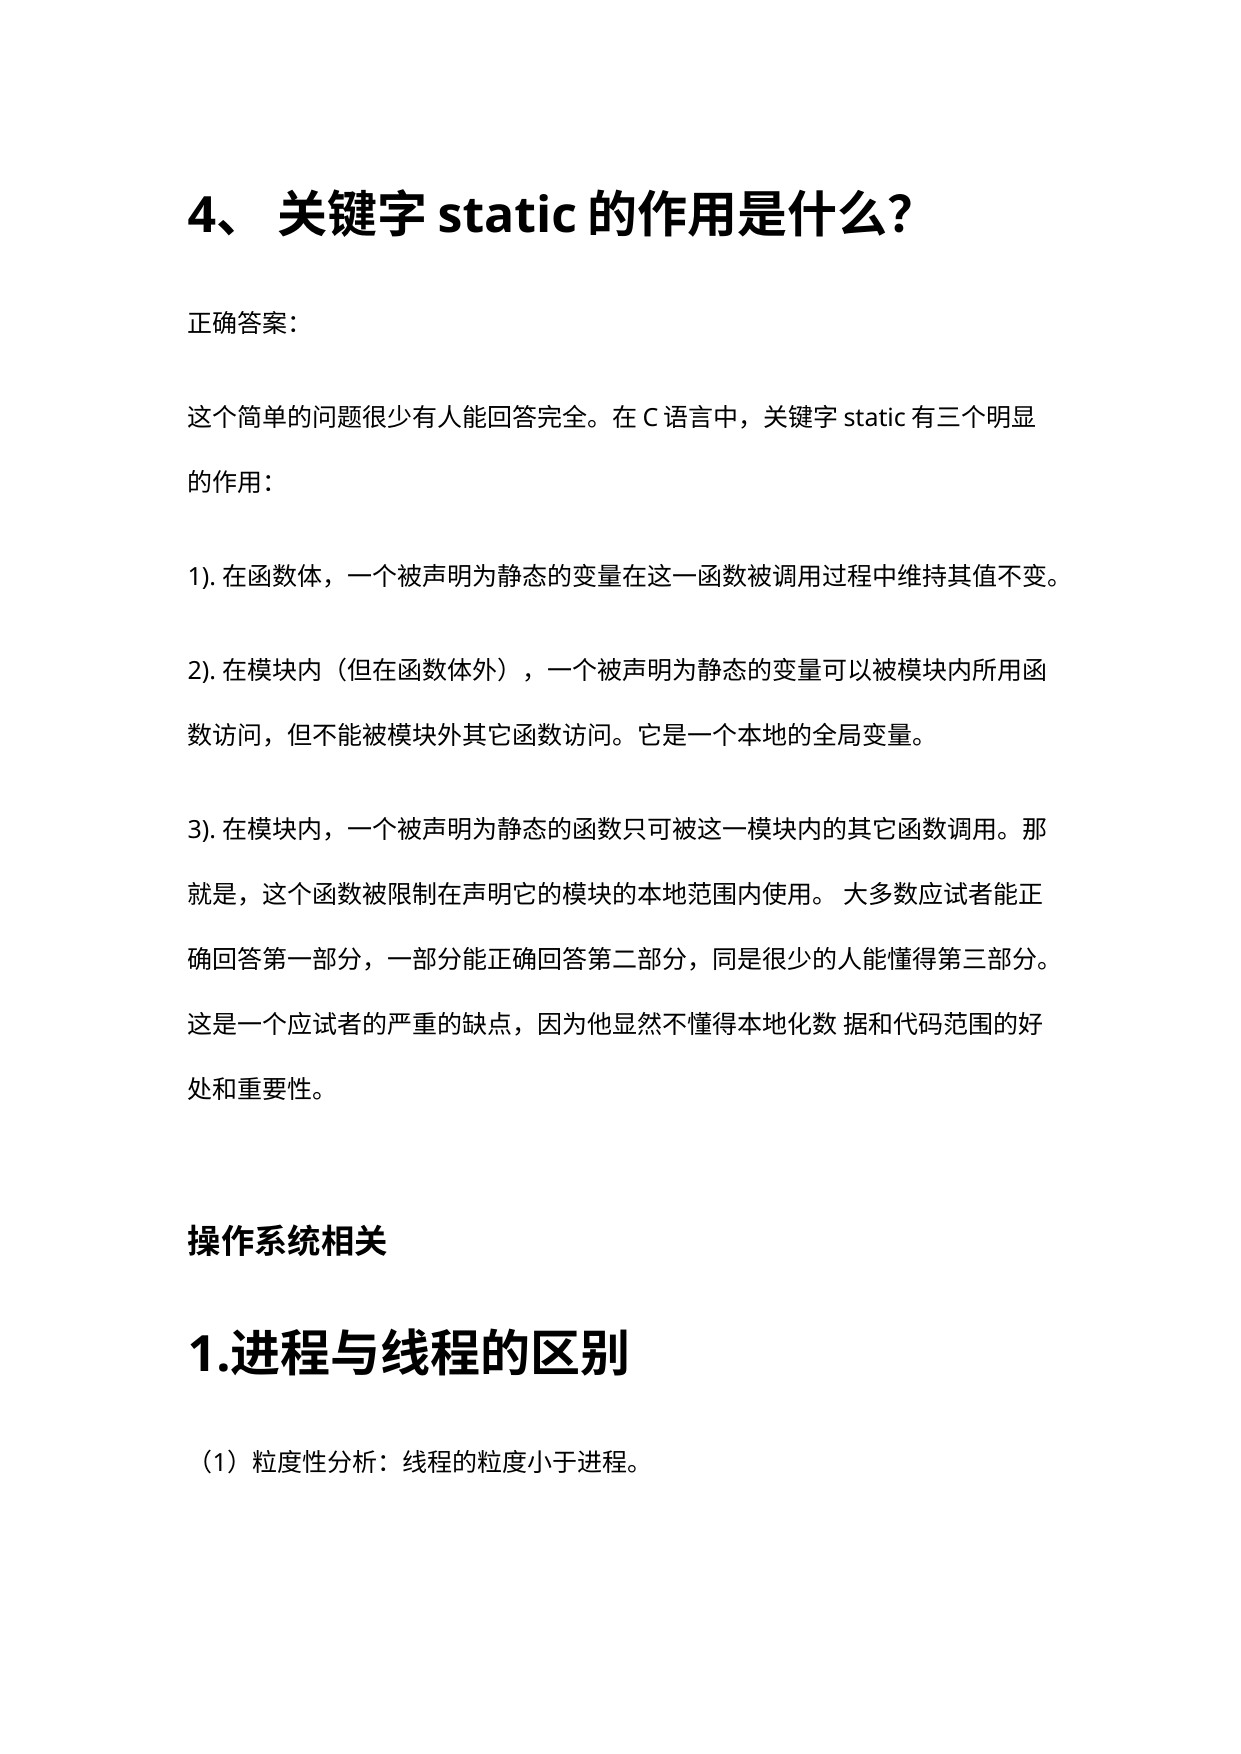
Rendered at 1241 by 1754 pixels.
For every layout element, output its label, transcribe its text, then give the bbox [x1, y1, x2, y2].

text 2). 在模块内（但在函数体外），一个被声明为静态的变量可以被模块内所用函数访问，但不能被模块外其它函数访问。它是一个本地的全局变量。 [187, 636, 1053, 766]
text 4、 关键字static的作用是什么？ [187, 162, 1053, 259]
text 正确答案： [187, 289, 1053, 354]
title 操作系统相关 [187, 1207, 1053, 1272]
text 1). 在函数体，一个被声明为静态的变量在这一函数被调用过程中维持其值不变。 [187, 542, 1053, 607]
text 1.进程与线程的区别 [187, 1301, 1053, 1399]
text 这个简单的问题很少有人能回答完全。在C语言中，关键字static有三个明显的作用： [187, 383, 1053, 513]
text （1）粒度性分析：线程的粒度小于进程。 [187, 1428, 1053, 1493]
text 3). 在模块内，一个被声明为静态的函数只可被这一模块内的其它函数调用。那就是，这个函数被限制在声明它的模块的本地范围内使用。 大多数应试者能正确回答第一部分，一部分能正确回答第二部分，同是很少的人能懂得第三部分。这是一个应试者的严重的缺点，因为他显然不懂得本地化数 据和代码范围的好处和重要性。 [187, 795, 1053, 1120]
